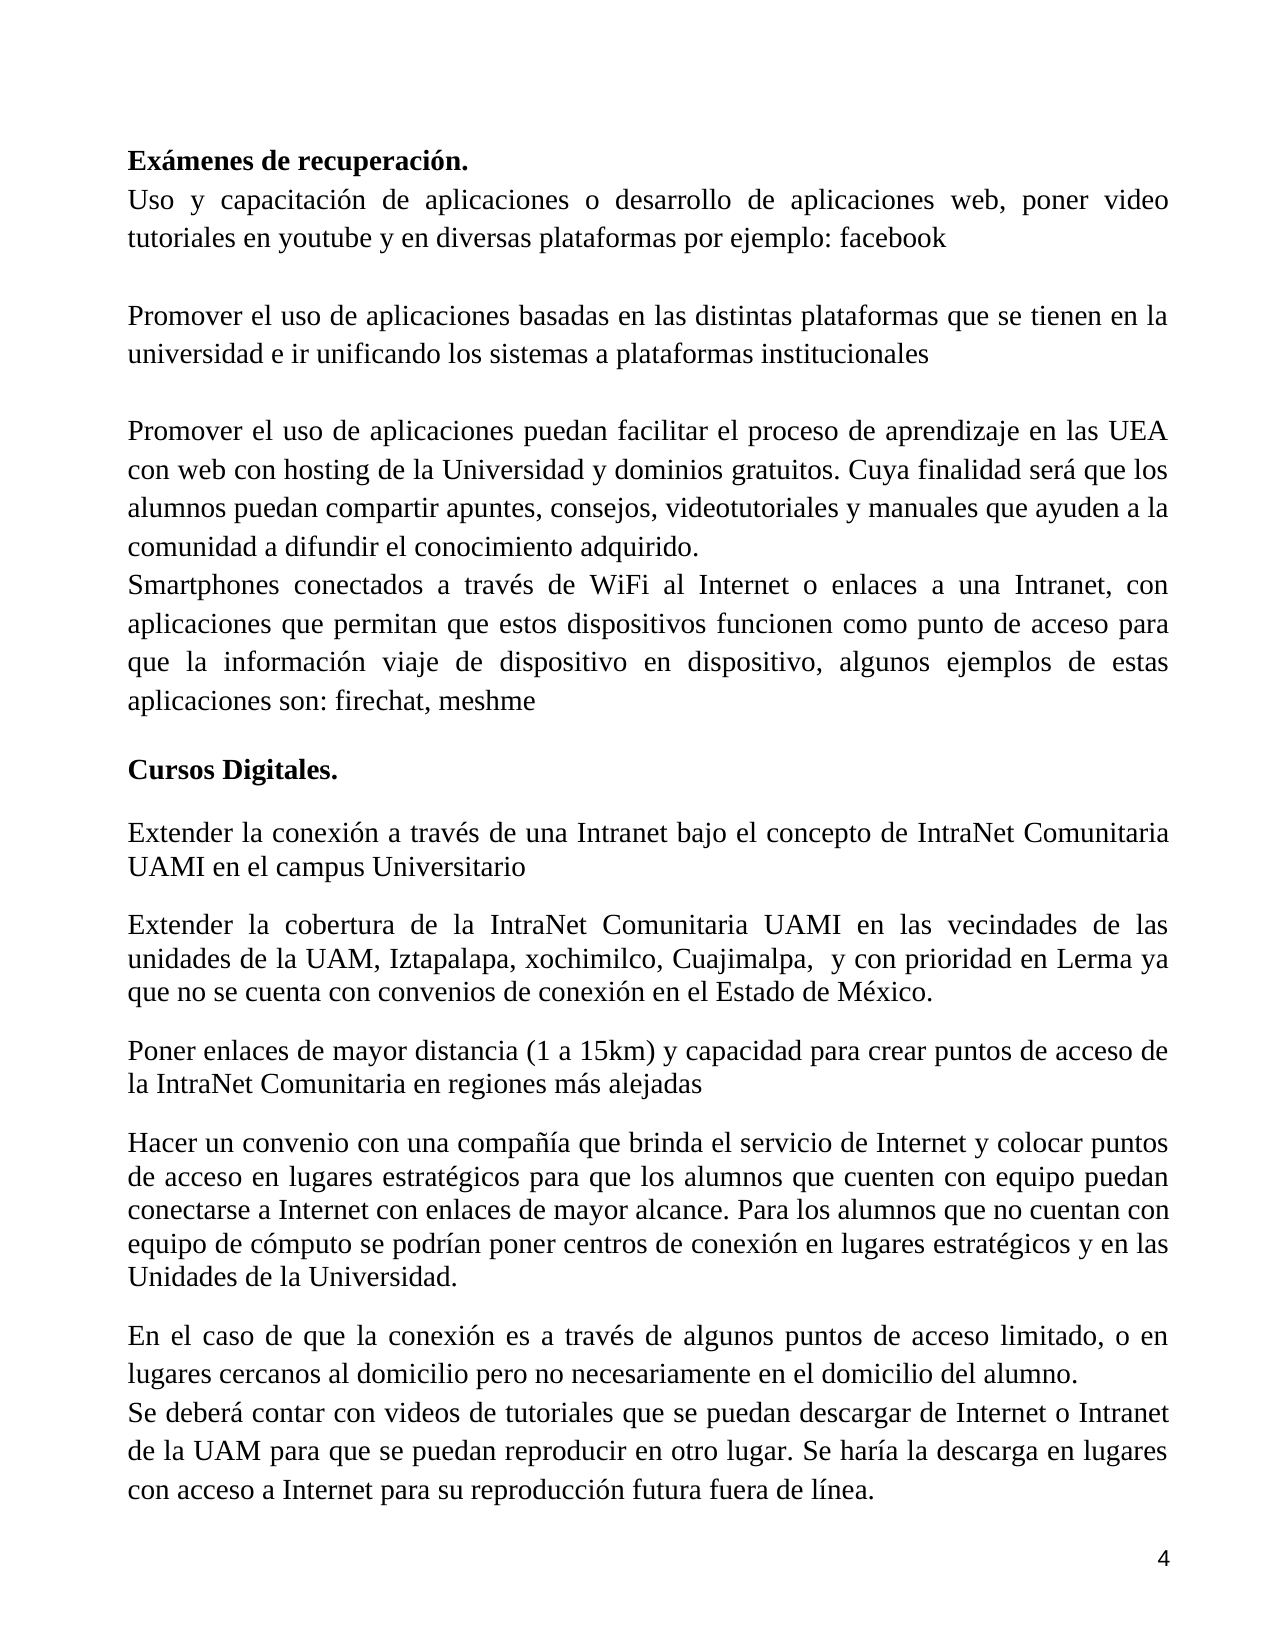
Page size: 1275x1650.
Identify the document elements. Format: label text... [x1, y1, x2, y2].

text Promover el uso de aplicaciones basadas en las distintas plataformas que se tienen en la universidad e ir unificando los sistemas a plataformas institucionales [127, 298, 1170, 370]
text Extender la cobertura de la IntraNet Comunitaria UAMI en las vecindades de las unidades de la UAM, Iztapalapa, xochimilco, Cuajimalpa, y con prioridad en Lerma ya que no se cuenta con convenios de conexión en el Estado de México. [127, 907, 1170, 1008]
text Se deberá contar con videos de tutoriales que se puedan descargar de Internet o Intranet de la UAM para que se puedan reproducir en otro lugar. Se haría la descarga en lugares con acceso a Internet para su reproducción futura fuera de línea. [127, 1395, 1170, 1506]
text Promover el uso de aplicaciones puedan facilitar el proceso de aprendizaje en las UEA con web con hosting de la Universidad y dominios gratuitos. Cuya finalidad será que los alumnos puedan compartir apuntes, consejos, videotutoriales y manuales que ayuden a la comunidad a difundir el conocimiento adquirido. [127, 413, 1170, 562]
text Uso y capacitación de aplicaciones o desarrollo de aplicaciones web, poner video tutoriales en youtube y en diversas plataformas por ejemplo: facebook [127, 182, 1170, 254]
text Hacer un convenio con una compañía que brinda el servicio de Internet y colocar puntos de acceso en lugares estratégicos para que los alumnos que cuenten con equipo puedan conectarse a Internet con enlaces de mayor alcance. Para los alumnos que no cuentan con equipo de cómputo se podrían poner centros de conexión en lugares estratégicos y en las Unidades de la Universidad. [127, 1125, 1170, 1293]
text Exámenes de recuperación. [127, 143, 1170, 177]
text Cursos Digitales. [127, 752, 1170, 785]
text Poner enlaces de mayor distancia (1 a 15km) y capacidad para crear puntos de acceso de la IntraNet Comunitaria en regiones más alejadas [127, 1033, 1170, 1100]
text Extender la conexión a través de una Intranet bajo el concepto de IntraNet Comunitaria UAMI en el campus Universitario [127, 815, 1170, 882]
text En el caso de que la conexión es a través de algunos puntos de acceso limitado, o en lugares cercanos al domicilio pero no necesariamente en el domicilio del alumno. [127, 1318, 1170, 1390]
text Smartphones conectados a través de WiFi al Internet o enlaces a una Intranet, con aplicaciones que permitan que estos dispositivos funcionen como punto de acceso para que la información viaje de dispositivo en dispositivo, algunos ejemplos de estas aplicaciones son: firechat, meshme [127, 567, 1170, 717]
